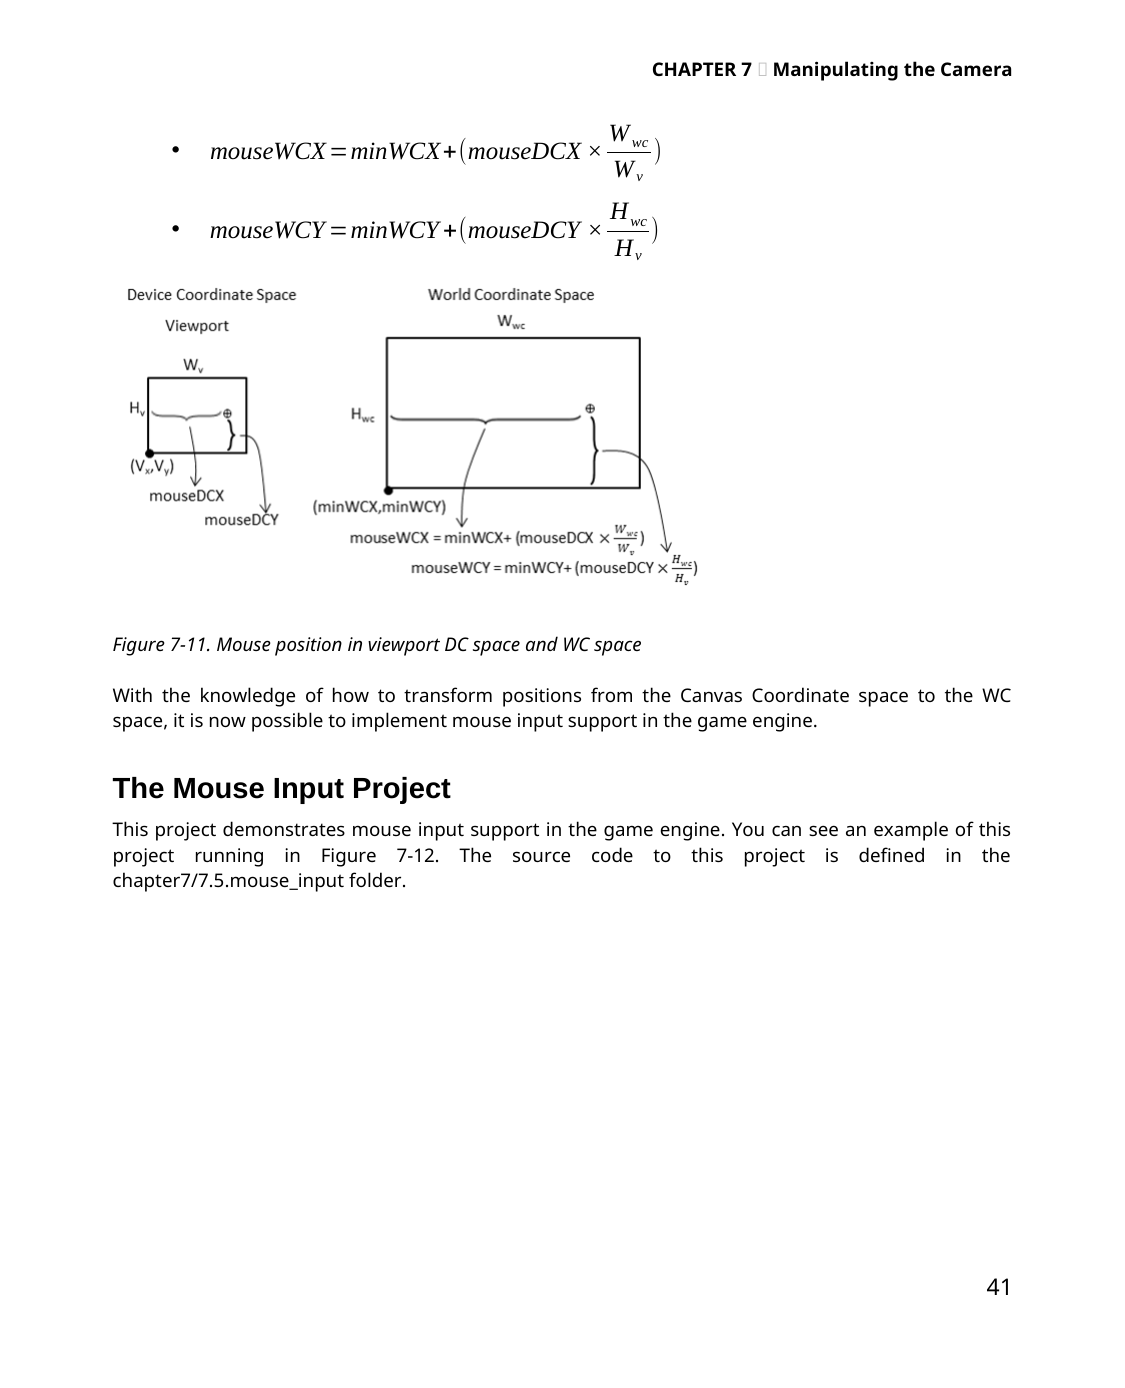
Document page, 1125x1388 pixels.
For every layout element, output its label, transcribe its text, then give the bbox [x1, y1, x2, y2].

text With the knowledge of how to transform positions from the Canvas Coordinate space to the WC space, it is now possible to implement mouse input support in the game engine. [112, 682, 1012, 733]
picture [112, 277, 716, 590]
subtitle The Mouse Input Project [112, 771, 1012, 804]
text This project demonstrates mouse input support in the game engine. You can see an example of this project running in Figure 7-12. The source code to this project is defined in the chapter7/7.5.mouse_input folder. [112, 817, 1012, 893]
text Figure 7-11. Mouse position in viewport DC space and WC space [112, 632, 1012, 657]
